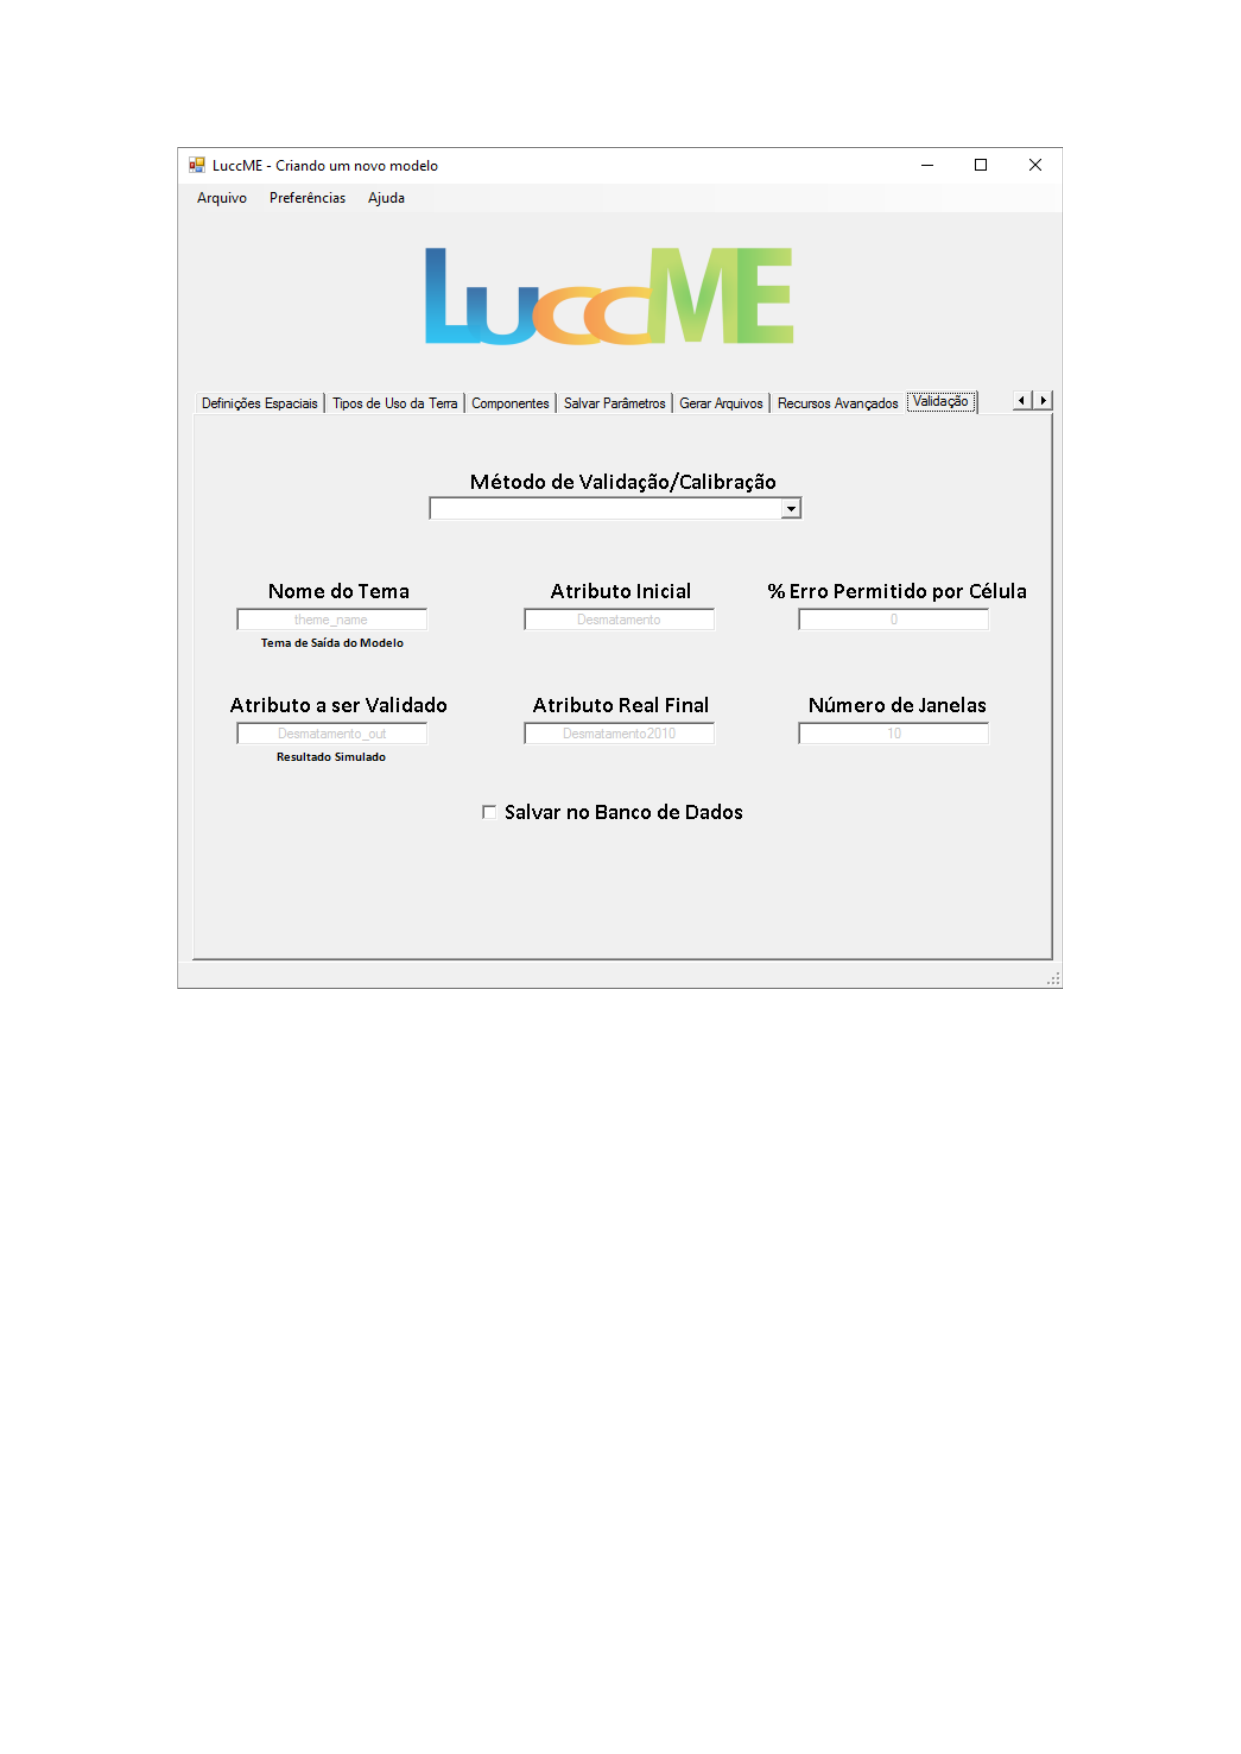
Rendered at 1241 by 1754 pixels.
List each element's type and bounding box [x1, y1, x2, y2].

picture [177, 147, 1063, 989]
